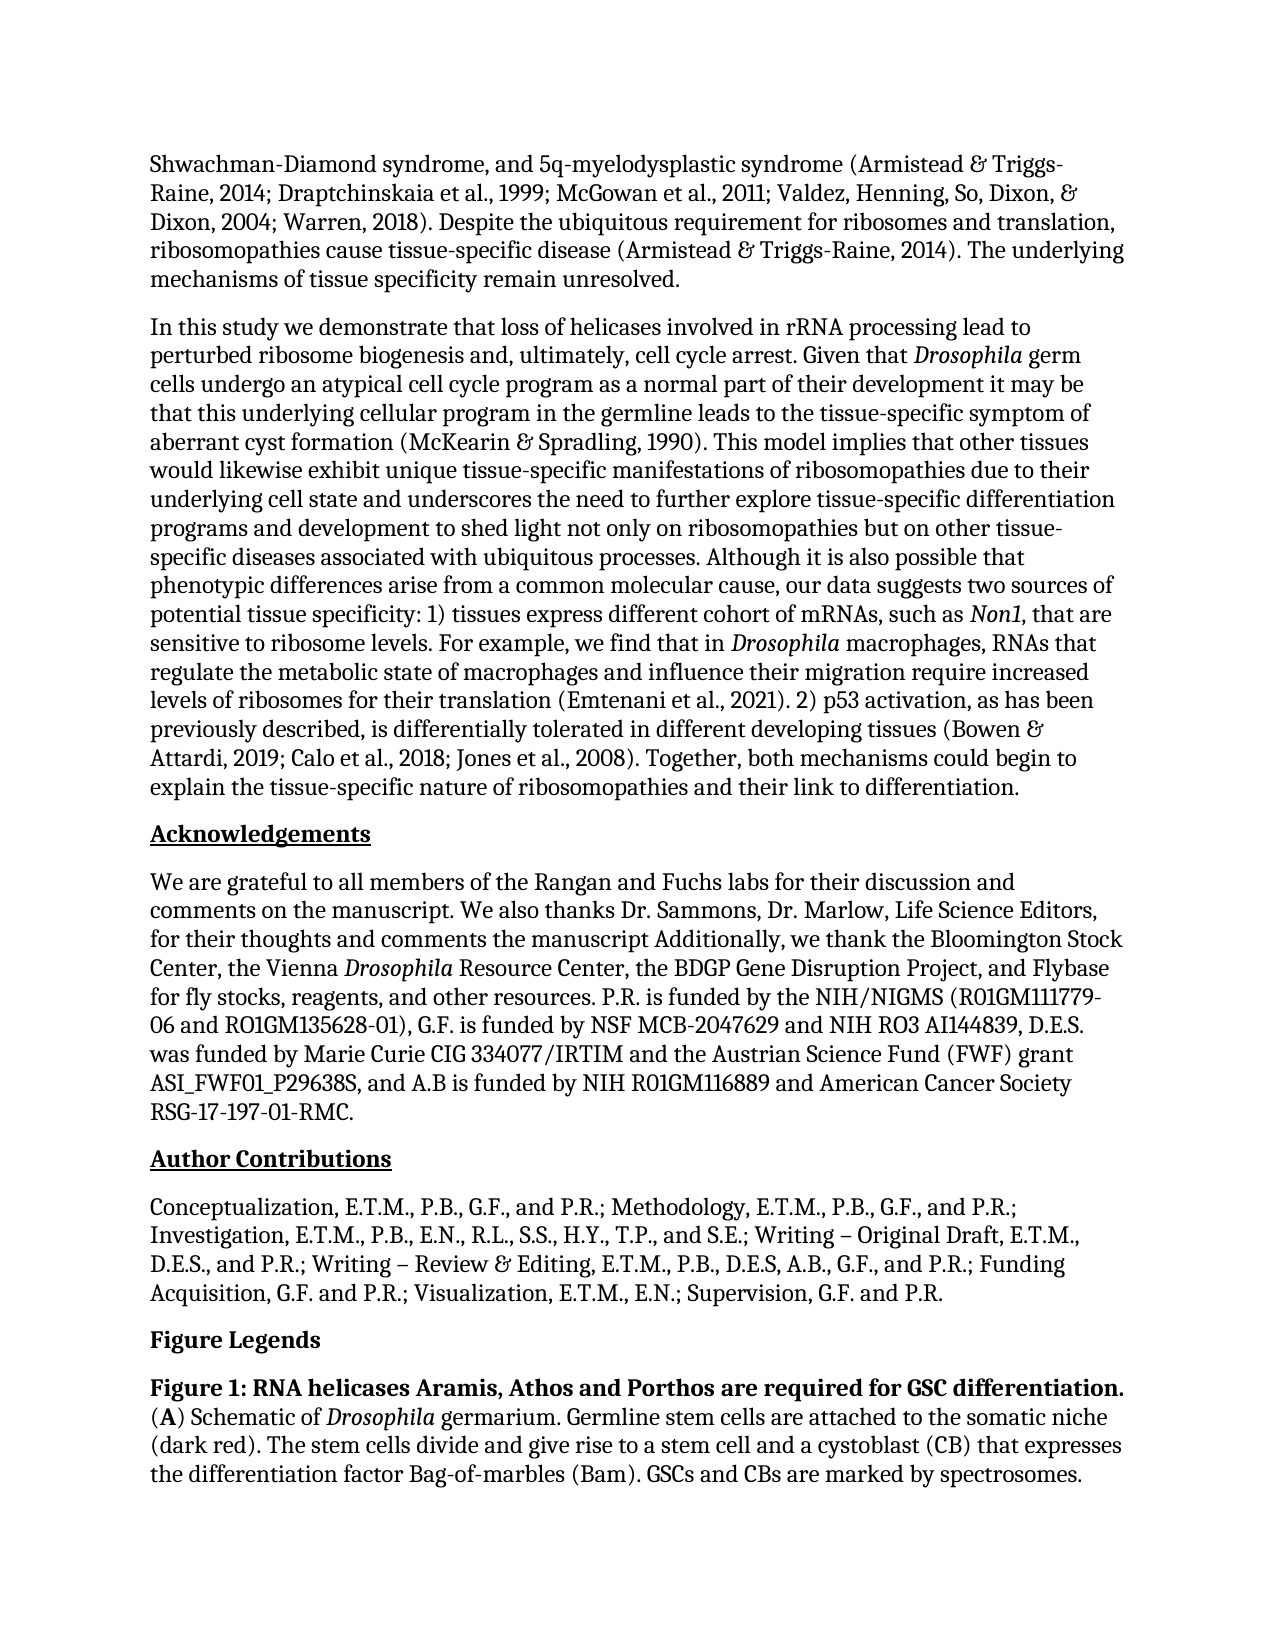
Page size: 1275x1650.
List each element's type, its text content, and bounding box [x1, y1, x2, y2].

text In this study we demonstrate that loss of helicases involved in rRNA processing lead to perturbed ribosome biogenesis and, ultimately, cell cycle arrest. Given that Drosophila germ cells undergo an atypical cell cycle program as a normal part of their development it may be that this underlying cellular program in the germline leads to the tissue-specific symptom of aberrant cyst formation (McKearin & Spradling, 1990). This model implies that other tissues would likewise exhibit unique tissue-specific manifestations of ribosomopathies due to their underlying cell state and underscores the need to further explore tissue-specific differentiation programs and development to shed light not only on ribosomopathies but on other tissue-specific diseases associated with ubiquitous processes. Although it is also possible that phenotypic differences arise from a common molecular cause, our data suggests two sources of potential tissue specificity: 1) tissues express different cohort of mRNAs, such as Non1, that are sensitive to ribosome levels. For example, we find that in Drosophila macrophages, RNAs that regulate the metabolic state of macrophages and influence their migration require increased levels of ribosomes for their translation (Emtenani et al., 2021). 2) p53 activation, as has been previously described, is differentially tolerated in different developing tissues (Bowen & Attardi, 2019; Calo et al., 2018; Jones et al., 2008). Together, both mechanisms could begin to explain the tissue-specific nature of ribosomopathies and their link to differentiation. [150, 312, 1125, 801]
text Acknowledgements [150, 820, 1125, 849]
text Figure Legends [150, 1326, 1125, 1355]
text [150, 150, 1125, 294]
text We are grateful to all members of the Rangan and Fuchs labs for their discussion and comments on the manuscript. We also thanks Dr. Sammons, Dr. Marlow, Life Science Editors, for their thoughts and comments the manuscript Additionally, we thank the Bloomington Stock Center, the Vienna Drosophila Resource Center, the BDGP Gene Disruption Project, and Flybase for fly stocks, reagents, and other resources. P.R. is funded by the NIH/NIGMS (R01GM111779-06 and RO1GM135628-01), G.F. is funded by NSF MCB-2047629 and NIH RO3 AI144839, D.E.S. was funded by Marie Curie CIG 334077/IRTIM and the Austrian Science Fund (FWF) grant ASI_FWF01_P29638S, and A.B is funded by NIH R01GM116889 and American Cancer Society RSG-17-197-01-RMC. [150, 867, 1125, 1126]
text Author Contributions [150, 1145, 1125, 1174]
text Conceptualization, E.T.M., P.B., G.F., and P.R.; Methodology, E.T.M., P.B., G.F., and P.R.; Investigation, E.T.M., P.B., E.N., R.L., S.S., H.Y., T.P., and S.E.; Writing – Original Draft, E.T.M., D.E.S., and P.R.; Writing – Review & Editing, E.T.M., P.B., D.E.S, A.B., G.F., and P.R.; Funding Acquisition, G.F. and P.R.; Visualization, E.T.M., E.N.; Supervision, G.F. and P.R. [150, 1192, 1125, 1307]
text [150, 1374, 1125, 1489]
